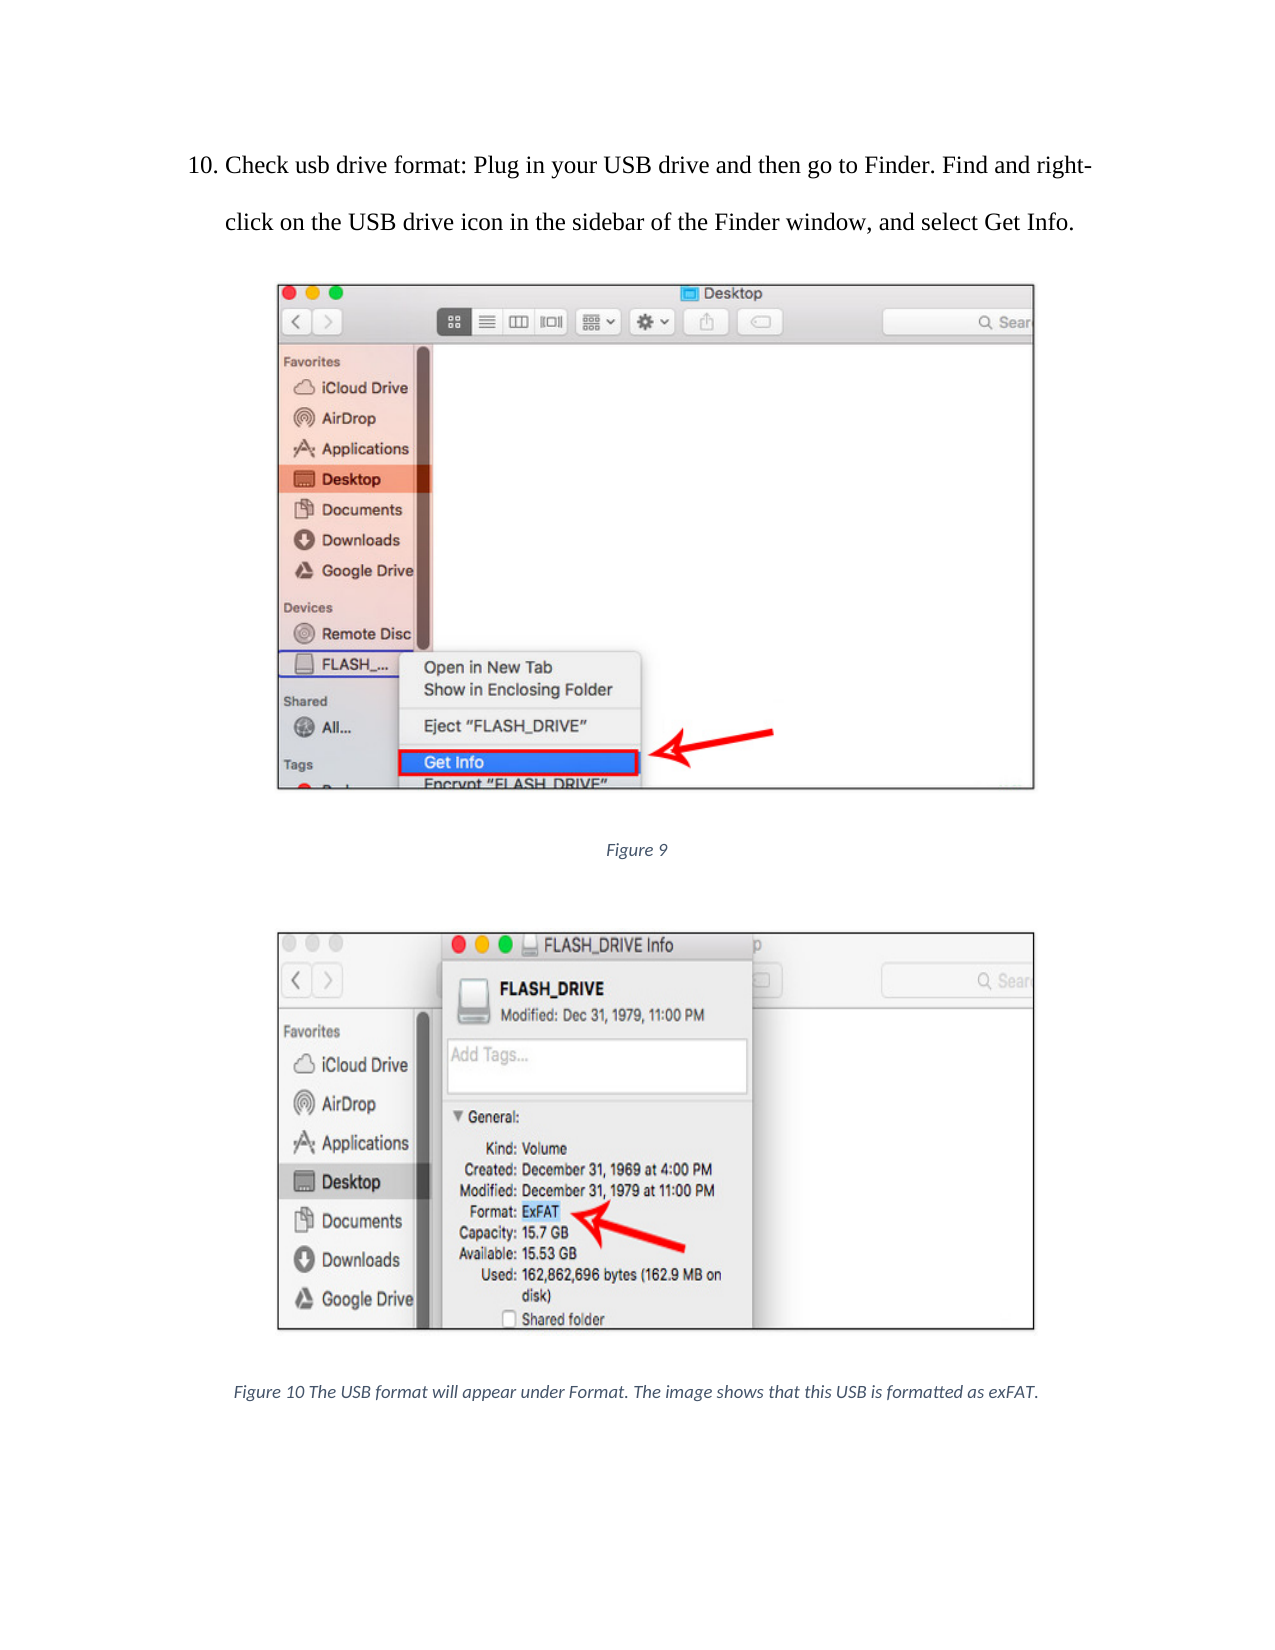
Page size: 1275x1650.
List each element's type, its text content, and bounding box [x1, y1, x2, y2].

picture [274, 928, 1038, 1336]
list Check usb drive format: Plug in your USB drive and then go to Finder. Find and right-click on the USB drive icon in the sidebar of the Finder window, and select Get Info. [187, 150, 1125, 236]
picture [274, 281, 1039, 794]
